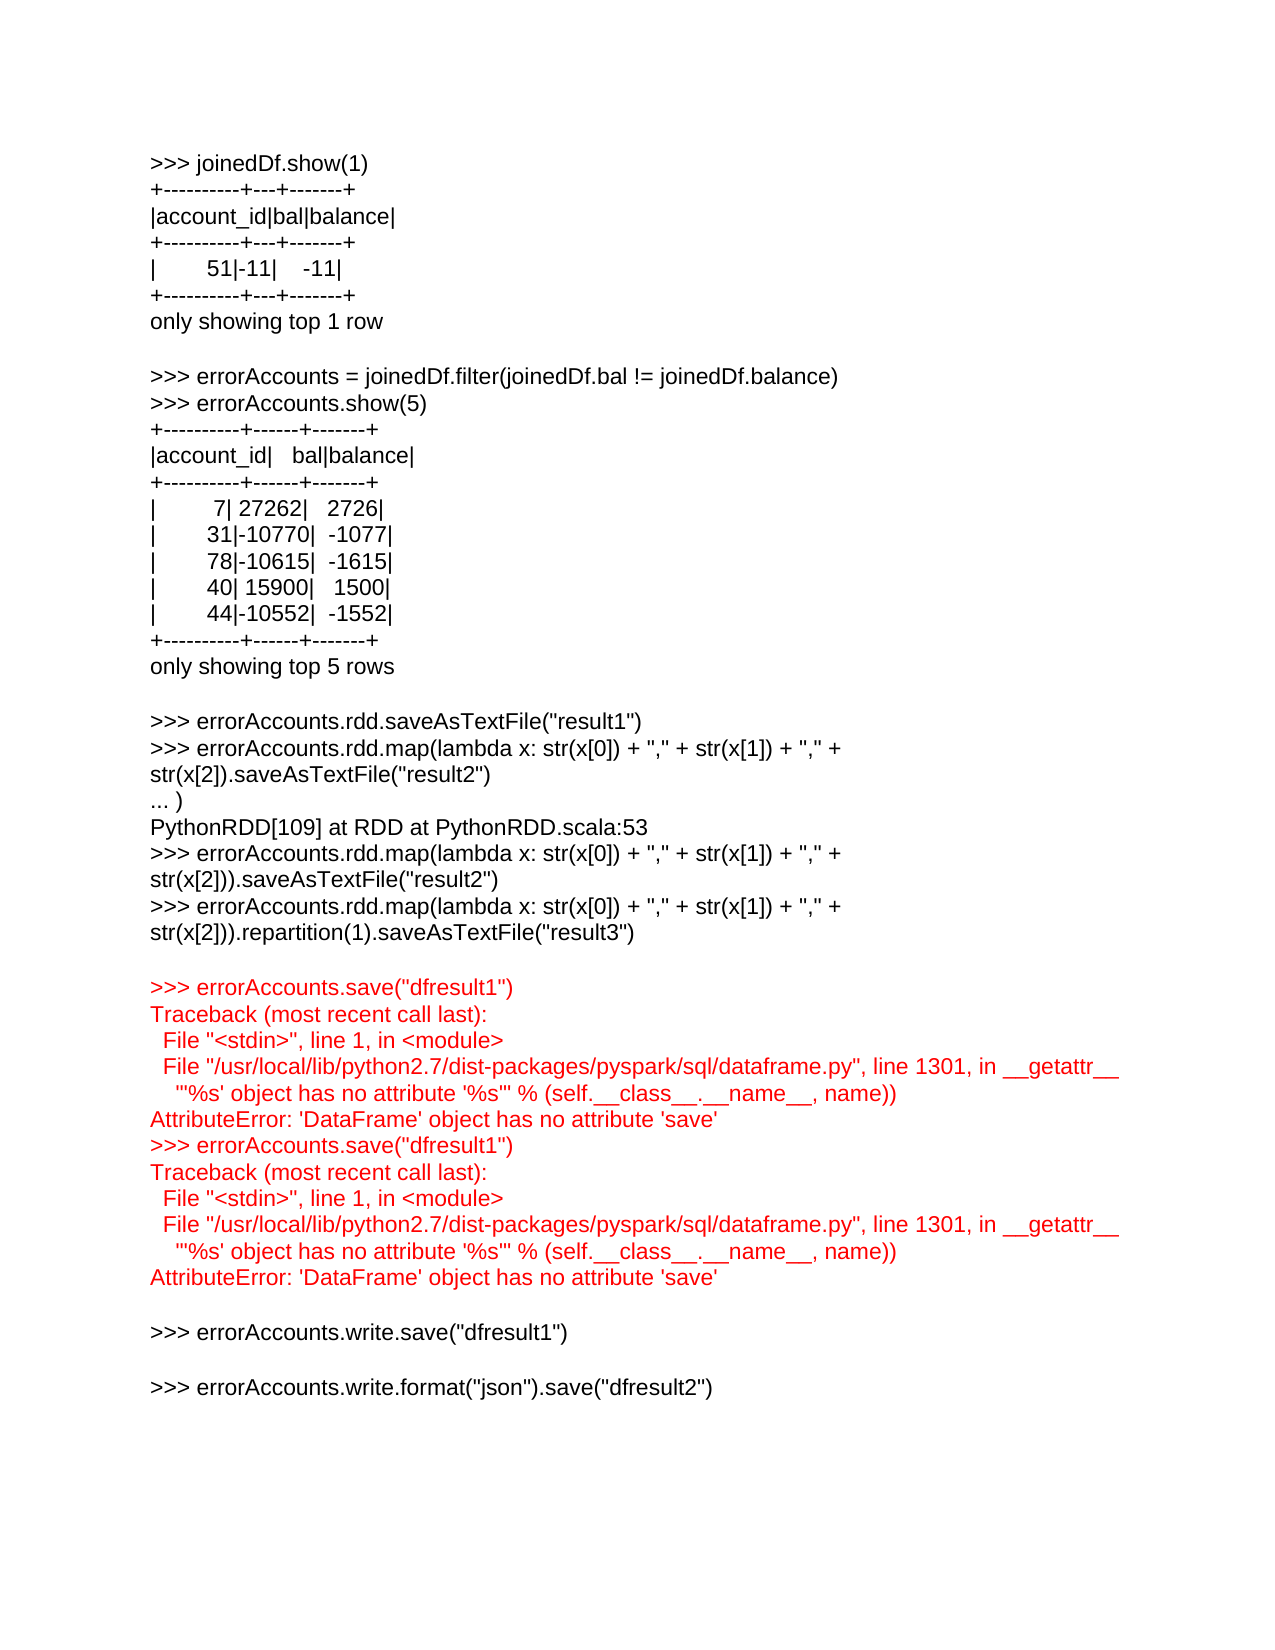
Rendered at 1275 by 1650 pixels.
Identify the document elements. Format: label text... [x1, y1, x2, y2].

text +----------+------+-------+ [150, 627, 1125, 653]
text AttributeError: 'DataFrame' object has no attribute 'save' [150, 1106, 1125, 1132]
text >>> errorAccounts.rdd.map(lambda x: str(x[0]) + "," + str(x[1]) + "," + str(x[2])).repartition(1).saveAsTextFile("result3") [150, 893, 1125, 945]
text >>> errorAccounts.rdd.map(lambda x: str(x[0]) + "," + str(x[1]) + "," + str(x[2]).saveAsTextFile("result2") [150, 734, 1125, 787]
text "'%s' object has no attribute '%s'" % (self.__class__.__name__, name)) [150, 1079, 1125, 1106]
text |account_id| bal|balance| [150, 442, 1125, 469]
text +----------+------+-------+ [150, 469, 1125, 495]
text >>> errorAccounts.write.format("json").save("dfresult2") [150, 1374, 1125, 1401]
text File "<stdin>", line 1, in <module> [150, 1185, 1125, 1211]
text File "<stdin>", line 1, in <module> [150, 1027, 1125, 1053]
text | 40| 15900| 1500| [150, 574, 1125, 600]
text >>> errorAccounts = joinedDf.filter(joinedDf.bal != joinedDf.balance) [150, 363, 1125, 389]
text >>> errorAccounts.save("dfresult1") [150, 974, 1125, 1001]
text >>> errorAccounts.save("dfresult1") [150, 1132, 1125, 1159]
text +----------+---+-------+ [150, 176, 1125, 203]
text >>> errorAccounts.write.save("dfresult1") [150, 1319, 1125, 1346]
text ... ) [150, 787, 1125, 814]
text >>> joinedDf.show(1) [150, 150, 1125, 176]
text +----------+---+-------+ [150, 229, 1125, 255]
text +----------+------+-------+ [150, 416, 1125, 442]
text >>> errorAccounts.rdd.saveAsTextFile("result1") [150, 708, 1125, 734]
text PythonRDD[109] at RDD at PythonRDD.scala:53 [150, 814, 1125, 840]
text File "/usr/local/lib/python2.7/dist-packages/pyspark/sql/dataframe.py", line 1301, in __getattr__ [150, 1053, 1125, 1079]
text | 51|-11| -11| [150, 255, 1125, 282]
text Traceback (most recent call last): [150, 1159, 1125, 1185]
text | 31|-10770| -1077| [150, 521, 1125, 548]
text only showing top 5 rows [150, 653, 1125, 679]
text File "/usr/local/lib/python2.7/dist-packages/pyspark/sql/dataframe.py", line 1301, in __getattr__ [150, 1211, 1125, 1238]
text | 44|-10552| -1552| [150, 600, 1125, 627]
text only showing top 1 row [150, 308, 1125, 334]
text | 78|-10615| -1615| [150, 548, 1125, 574]
text "'%s' object has no attribute '%s'" % (self.__class__.__name__, name)) [150, 1238, 1125, 1264]
text >>> errorAccounts.show(5) [150, 389, 1125, 416]
text >>> errorAccounts.rdd.map(lambda x: str(x[0]) + "," + str(x[1]) + "," + str(x[2])).saveAsTextFile("result2") [150, 840, 1125, 893]
text Traceback (most recent call last): [150, 1001, 1125, 1027]
text |account_id|bal|balance| [150, 203, 1125, 229]
text | 7| 27262| 2726| [150, 495, 1125, 521]
text AttributeError: 'DataFrame' object has no attribute 'save' [150, 1264, 1125, 1290]
text +----------+---+-------+ [150, 282, 1125, 308]
